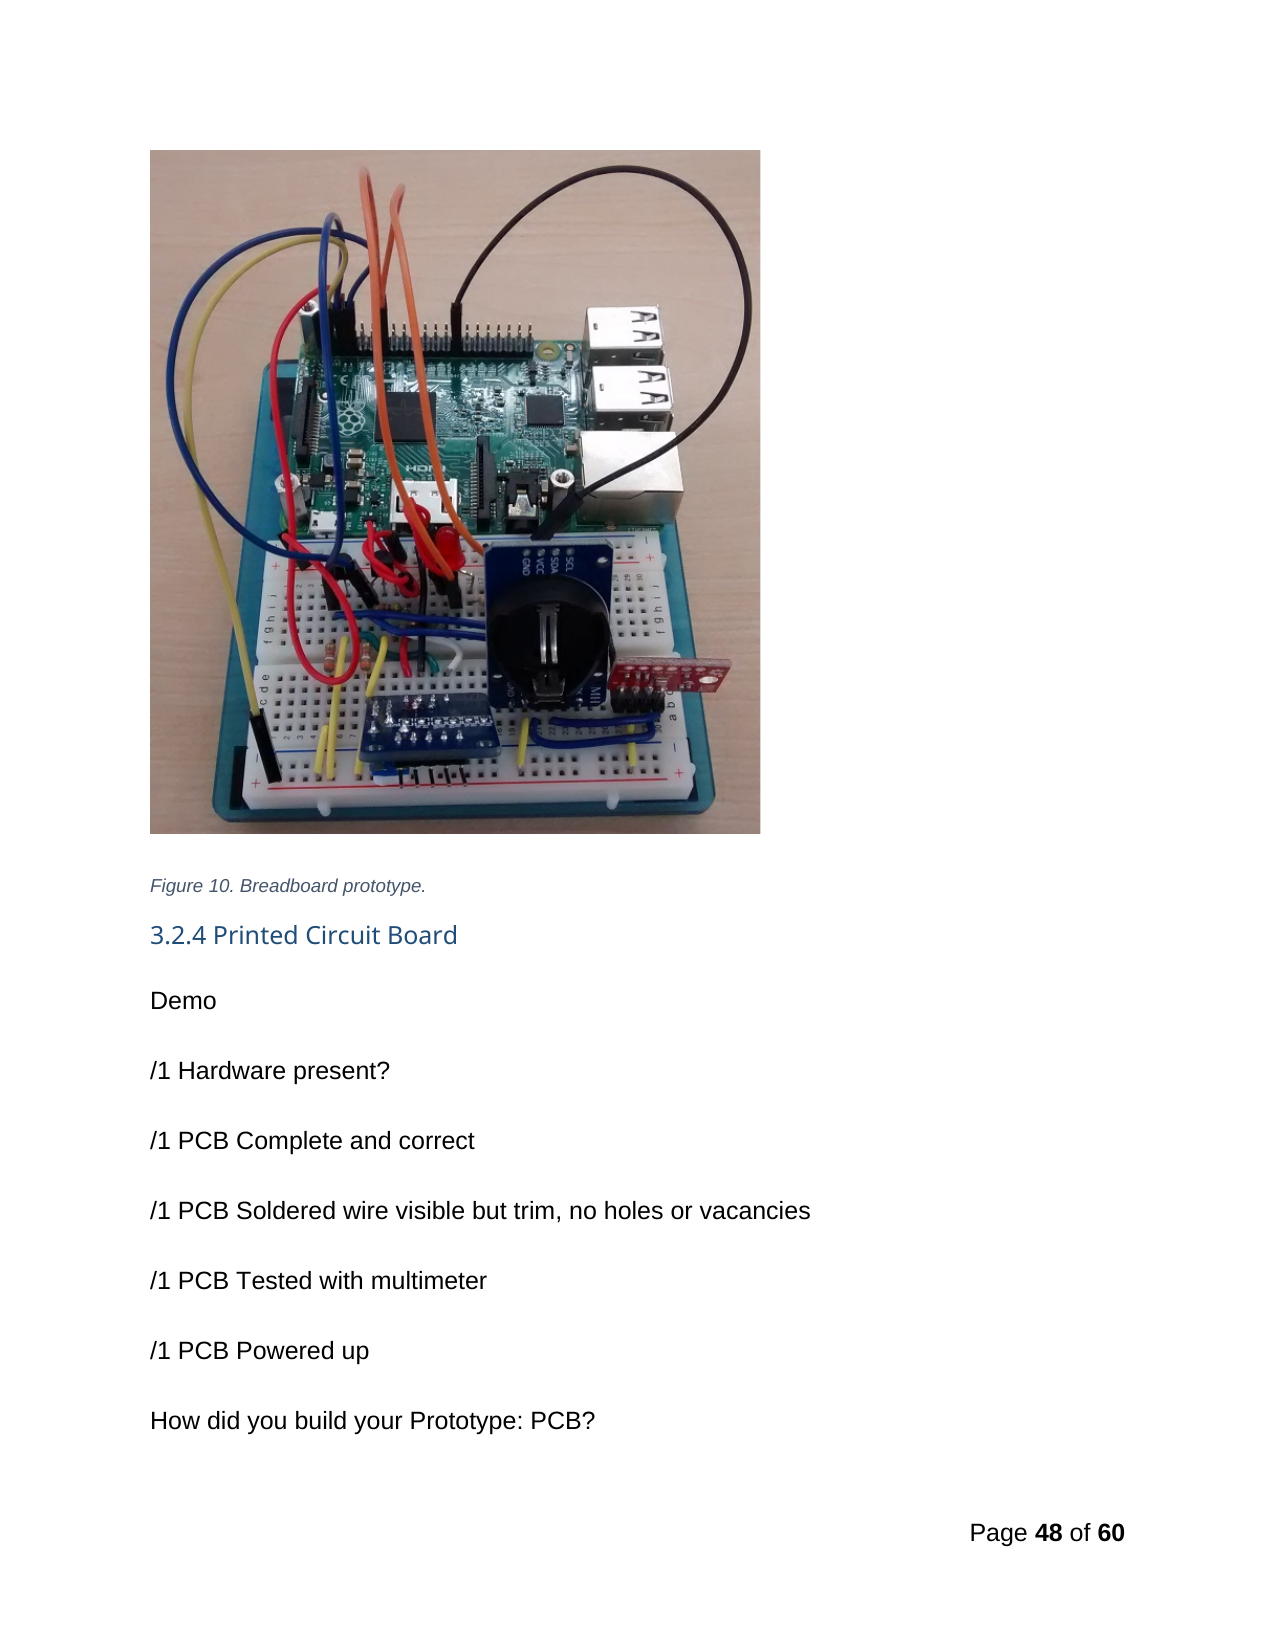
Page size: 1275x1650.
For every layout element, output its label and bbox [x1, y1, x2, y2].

picture [150, 150, 761, 834]
